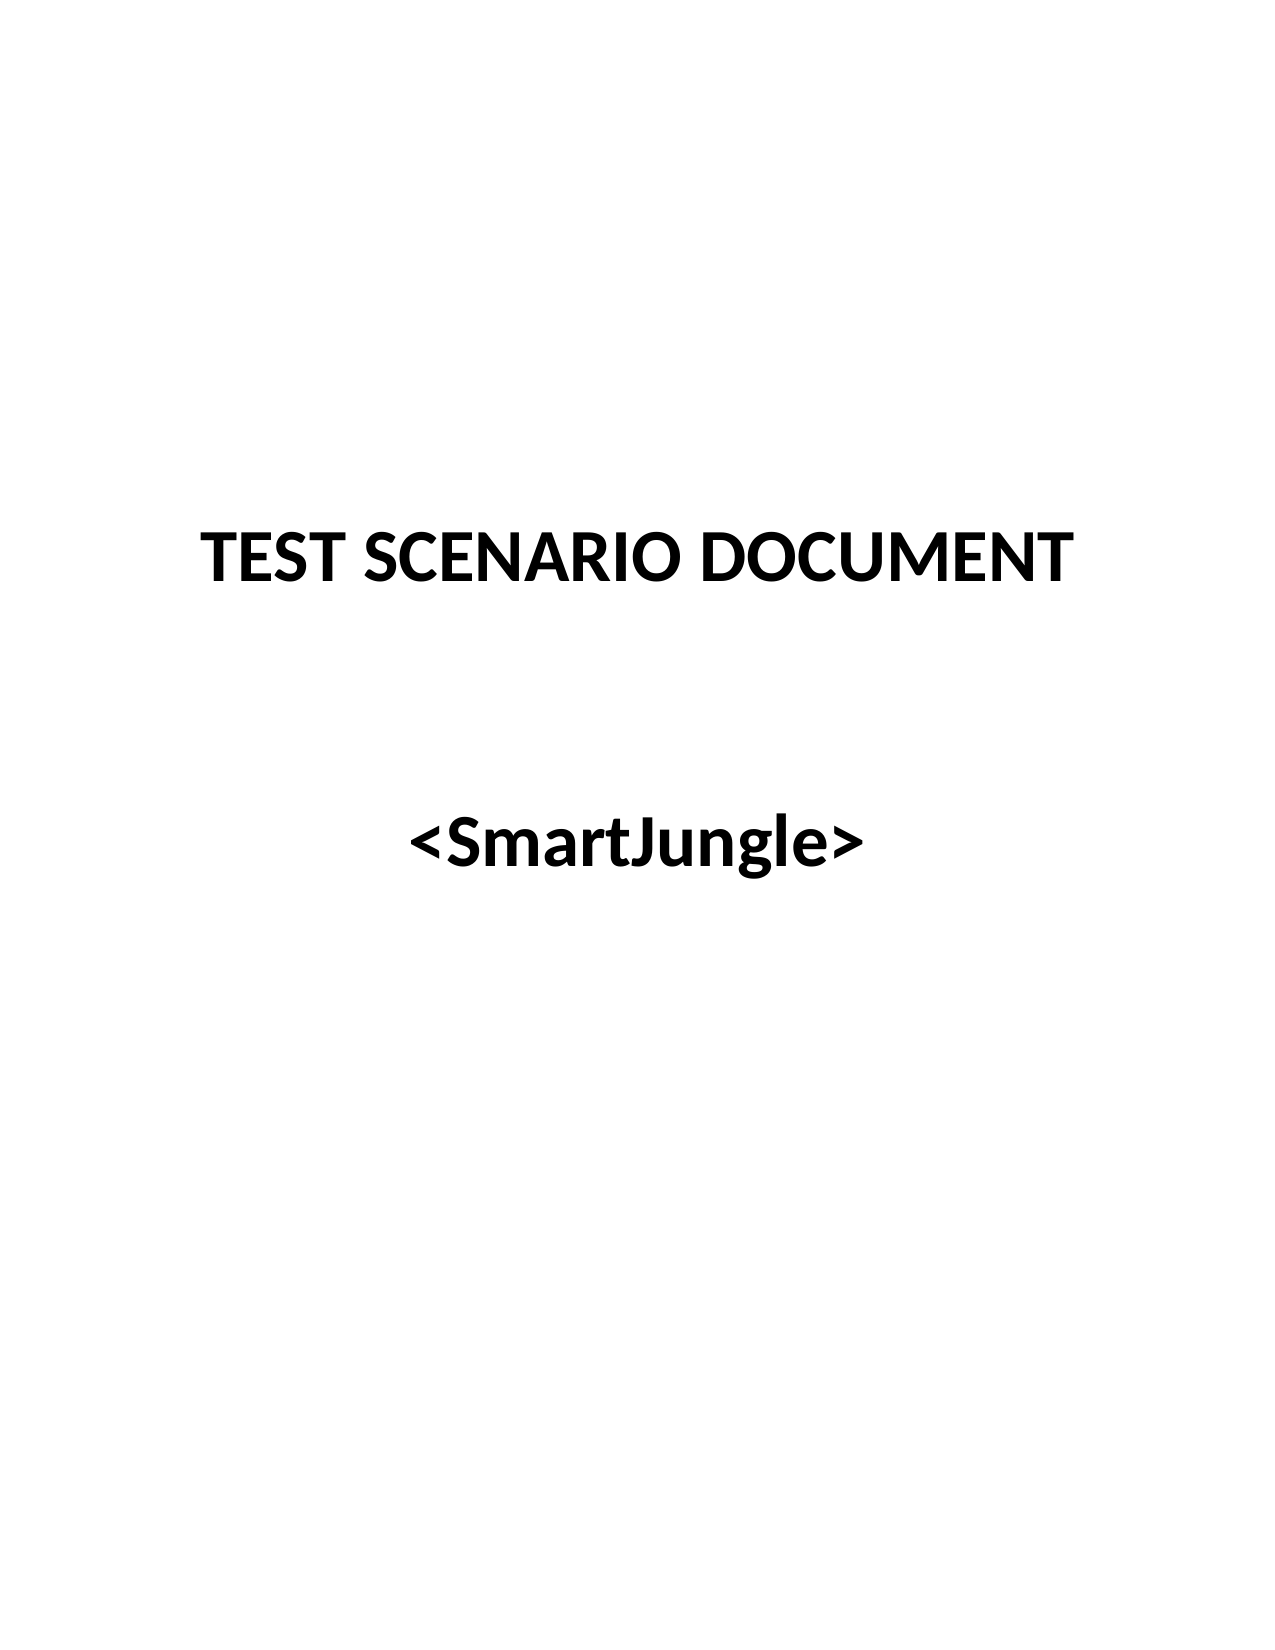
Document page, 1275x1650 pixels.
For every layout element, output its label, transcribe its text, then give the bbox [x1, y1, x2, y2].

text TEST SCENARIO DOCUMENT [150, 508, 1125, 600]
text <SmartJungle> [150, 793, 1125, 885]
